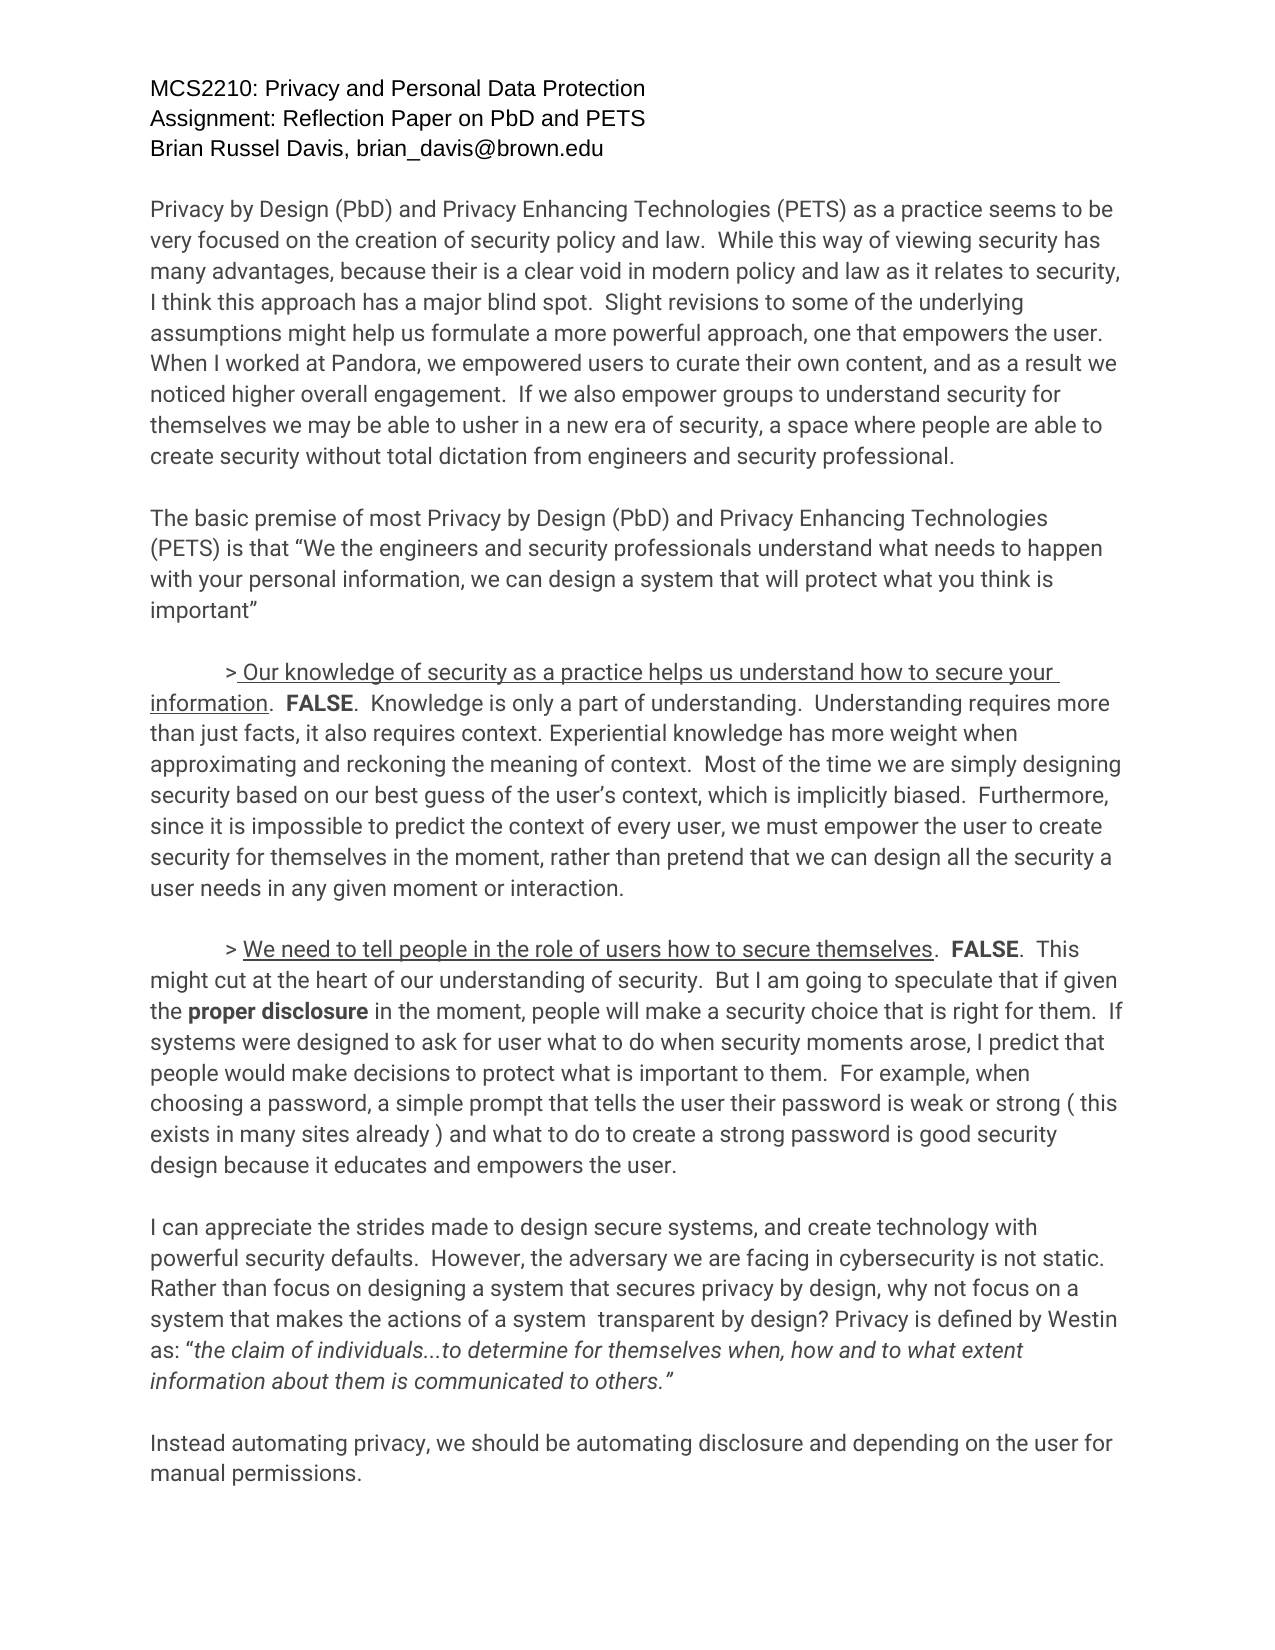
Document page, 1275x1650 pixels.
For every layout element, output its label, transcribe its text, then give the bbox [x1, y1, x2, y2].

text > Our knowledge of security as a practice helps us understand how to secure your information. FALSE. Knowledge is only a part of understanding. Understanding requires more than just facts, it also requires context. Experiential knowledge has more weight when approximating and reckoning the meaning of context. Most of the time we are simply designing security based on our best guess of the user’s context, which is implicitly biased. Furthermore, since it is impossible to predict the context of every user, we must empower the user to create security for themselves in the moment, rather than pretend that we can design all the security a user needs in any given moment or interaction. [150, 659, 1125, 902]
text I can appreciate the strides made to design secure systems, and create technology with powerful security defaults. However, the adversary we are facing in cybersecurity is not static. Rather than focus on designing a system that secures privacy by design, why not focus on a system that makes the actions of a system transparent by design? Privacy is defined by Westin as: “the claim of individuals...to determine for themselves when, how and to what extent information about them is communicated to others.” [150, 1214, 1125, 1395]
text > We need to tell people in the role of users how to secure themselves. FALSE. This might cut at the heart of our understanding of security. But I am going to speculate that if given the proper disclosure in the moment, people will make a security choice that is right for them. If systems were designed to ask for user what to do when security moments arose, I predict that people would make decisions to protect what is important to them. For example, when choosing a password, a simple prompt that tells the user their password is weak or strong ( this exists in many sites already ) and what to do to create a strong password is good security design because it educates and empowers the user. [150, 936, 1125, 1179]
text The basic premise of most Privacy by Design (PbD) and Privacy Enhancing Technologies (PETS) is that “We the engineers and security professionals understand what needs to happen with your personal information, we can design a system that will protect what you think is important” [150, 505, 1125, 624]
text Privacy by Design (PbD) and Privacy Enhancing Technologies (PETS) as a practice seems to be very focused on the creation of security policy and law. While this way of viewing security has many advantages, because their is a clear void in modern policy and law as it relates to security, I think this approach has a major blind spot. Slight revisions to some of the underlying assumptions might help us formulate a more powerful approach, one that empowers the user. When I worked at Pandora, we empowered users to curate their own content, and as a result we noticed higher overall engagement. If we also empower groups to understand security for themselves we may be able to usher in a new era of security, a space where people are able to create security without total dictation from engineers and security professional. [150, 196, 1125, 470]
text Instead automating privacy, we should be automating disclosure and depending on the user for manual permissions. [150, 1430, 1125, 1487]
